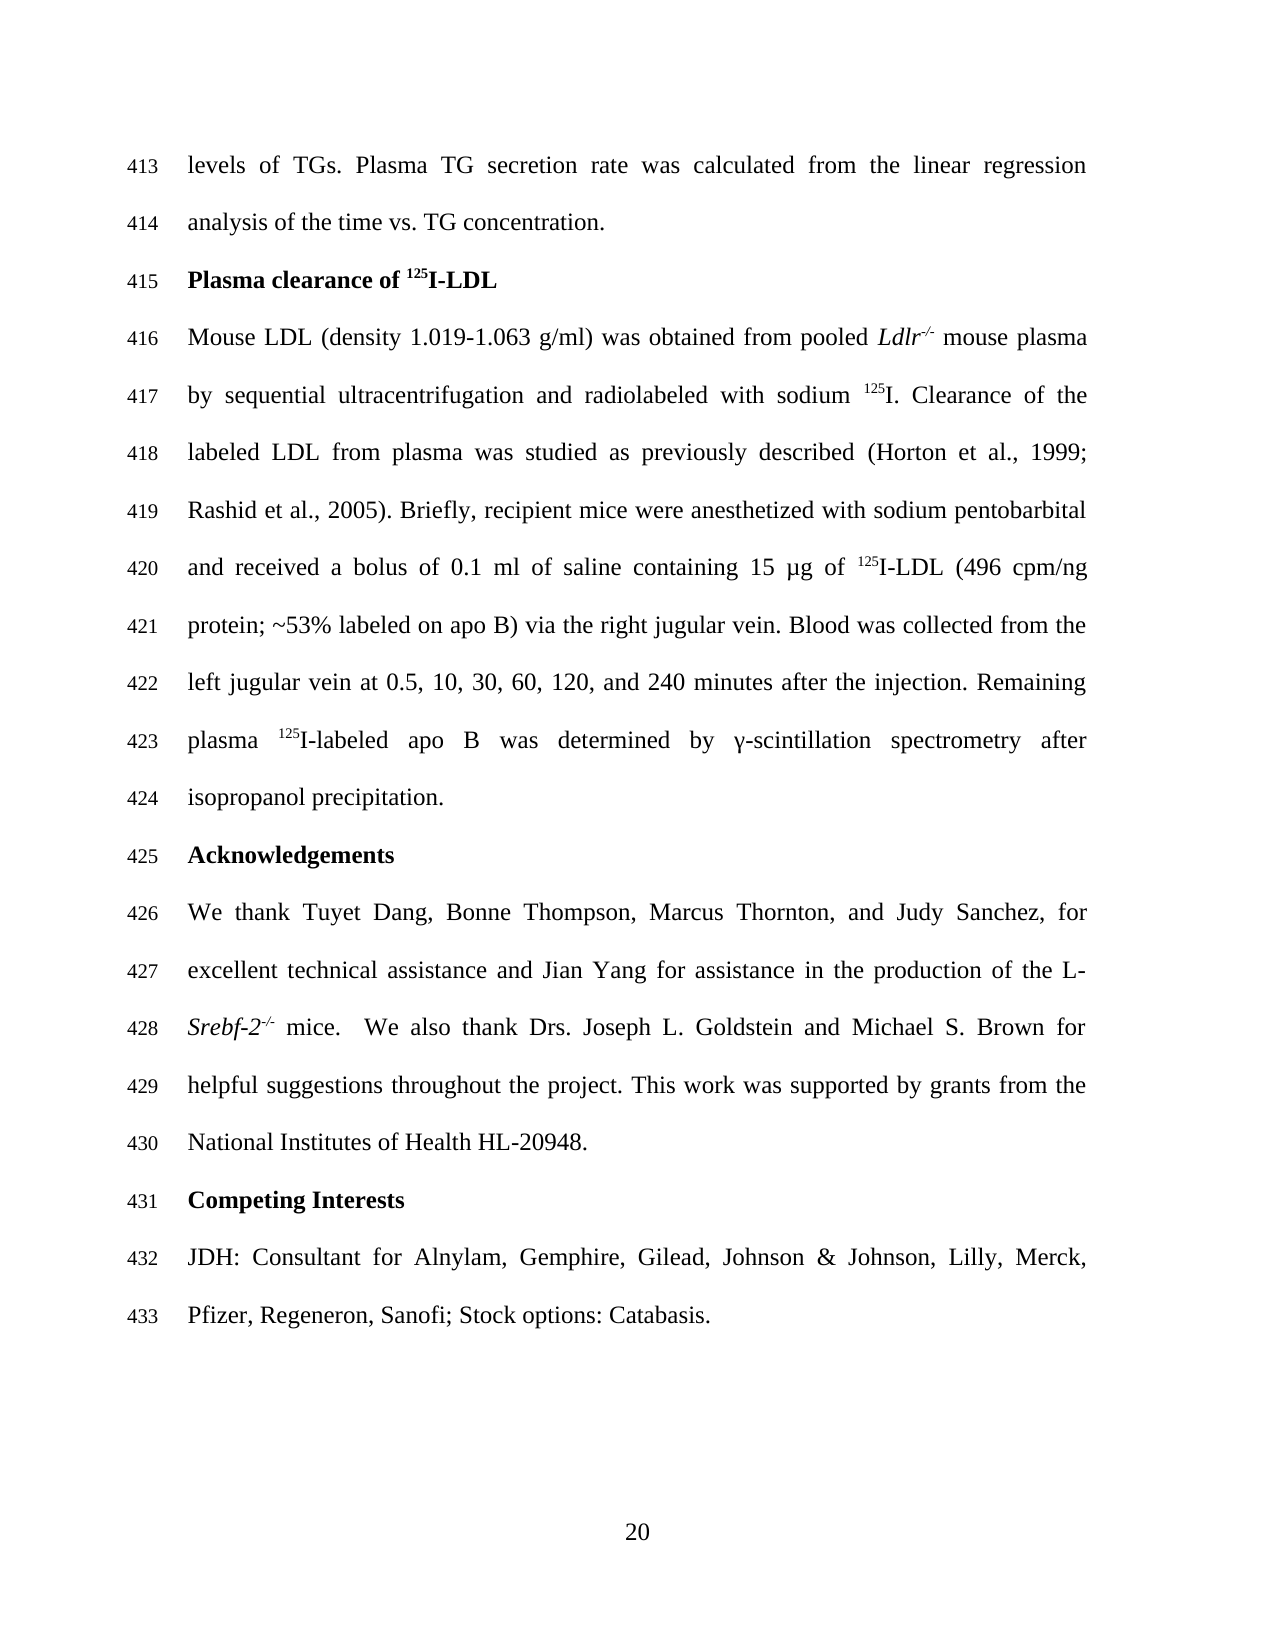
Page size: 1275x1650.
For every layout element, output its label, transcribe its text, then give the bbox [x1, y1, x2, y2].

text Acknowledgements [187, 840, 1087, 869]
text JDH: Consultant for Alnylam, Gemphire, Gilead, Johnson & Johnson, Lilly, Merck, Pfizer, Regeneron, Sanofi; Stock options: Catabasis. [187, 1242, 1087, 1329]
text Competing Interests [187, 1185, 1087, 1214]
text Mouse LDL (density 1.019-1.063 g/ml) was obtained from pooled Ldlr-/- mouse plasma by sequential ultracentrifugation and radiolabeled with sodium 125I. Clearance of the labeled LDL from plasma was studied as previously described (Horton et al., 1999; Rashid et al., 2005). Briefly, recipient mice were anesthetized with sodium pentobarbital and received a bolus of 0.1 ml of saline containing 15 µg of 125I-LDL (496 cpm/ng protein; ~53% labeled on apo B) via the right jugular vein. Blood was collected from the left jugular vein at 0.5, 10, 30, 60, 120, and 240 minutes after the injection. Remaining plasma 125I-labeled apo B was determined by γ-scintillation spectrometry after isopropanol precipitation. [187, 322, 1087, 811]
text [187, 150, 1087, 236]
text Plasma clearance of 125I-LDL [187, 265, 1087, 294]
text We thank Tuyet Dang, Bonne Thompson, Marcus Thornton, and Judy Sanchez, for excellent technical assistance and Jian Yang for assistance in the production of the L-Srebf-2-/- mice. We also thank Drs. Joseph L. Goldstein and Michael S. Brown for helpful suggestions throughout the project. This work was supported by grants from the National Institutes of Health HL-20948. [187, 897, 1087, 1156]
